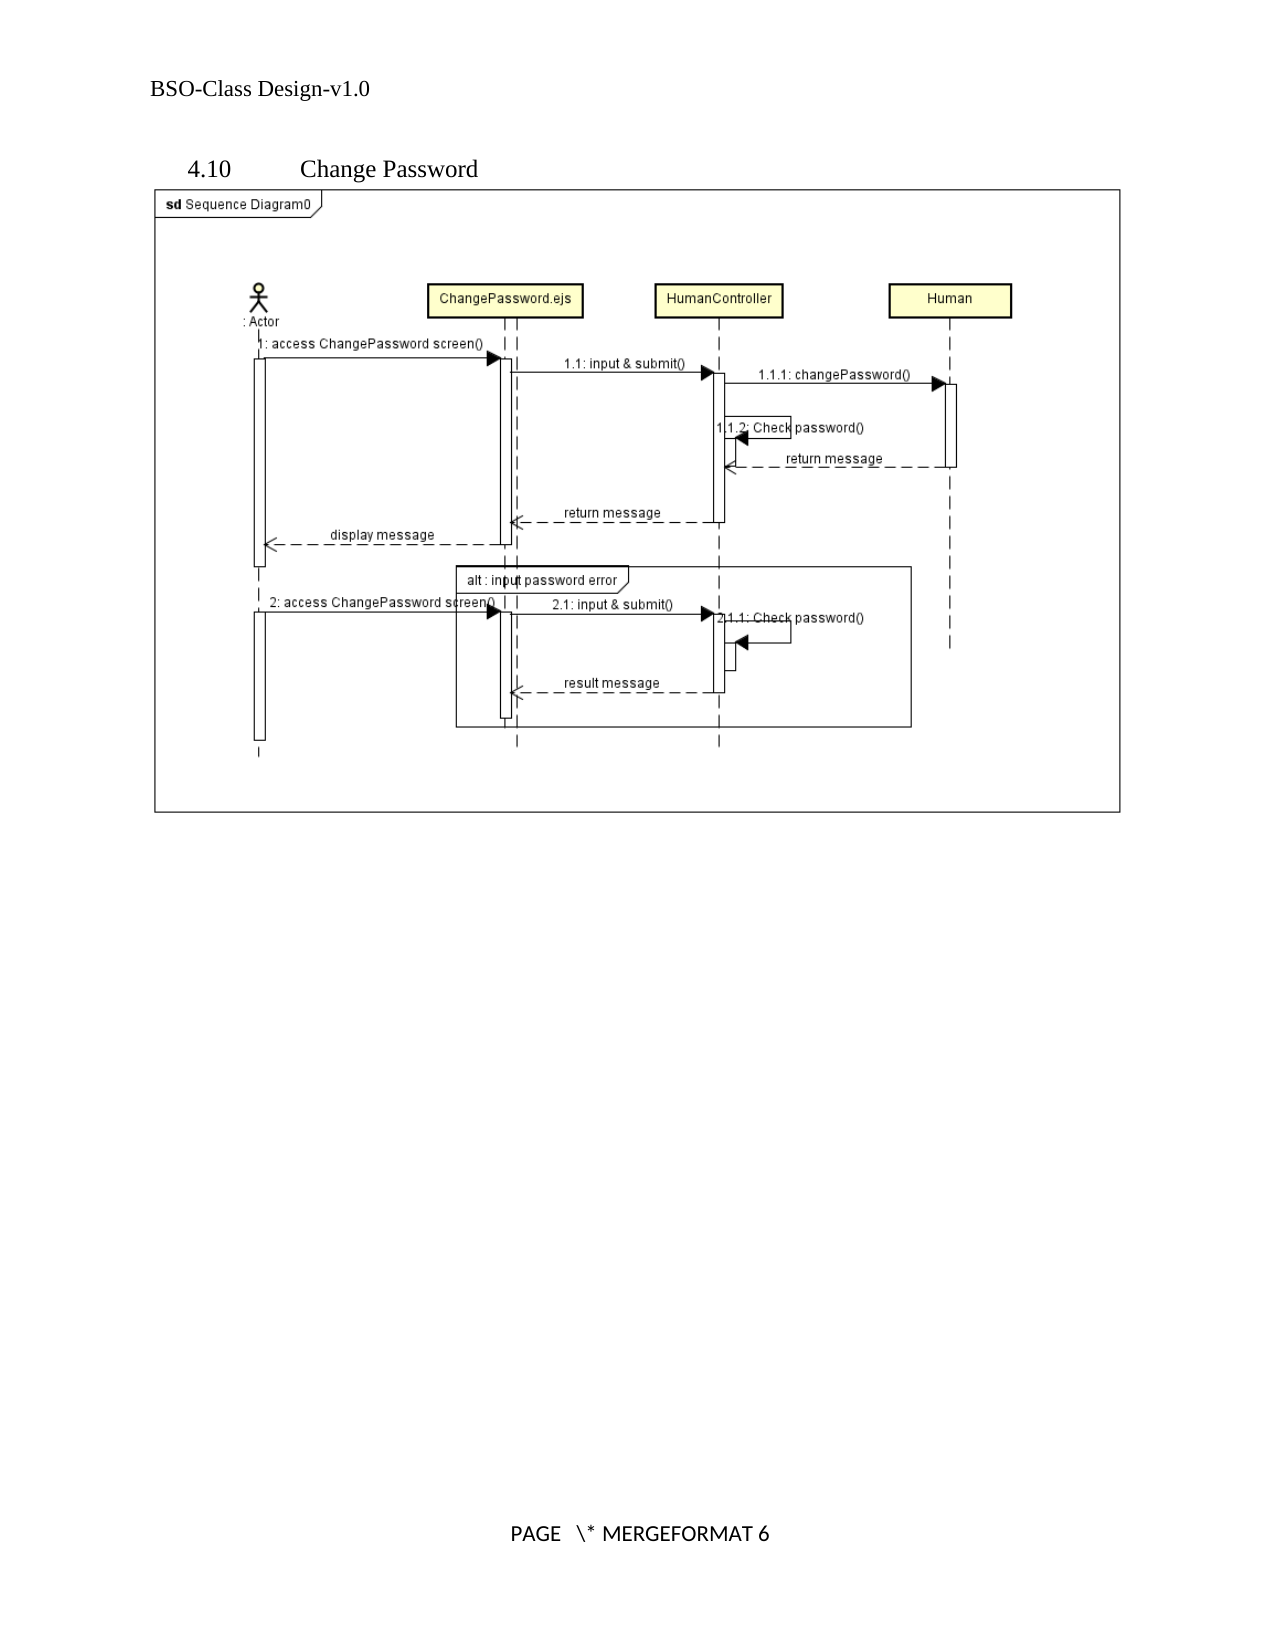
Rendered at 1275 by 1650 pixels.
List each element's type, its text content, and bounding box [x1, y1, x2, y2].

picture [150, 187, 1125, 826]
subtitle Change Password [187, 154, 1125, 183]
